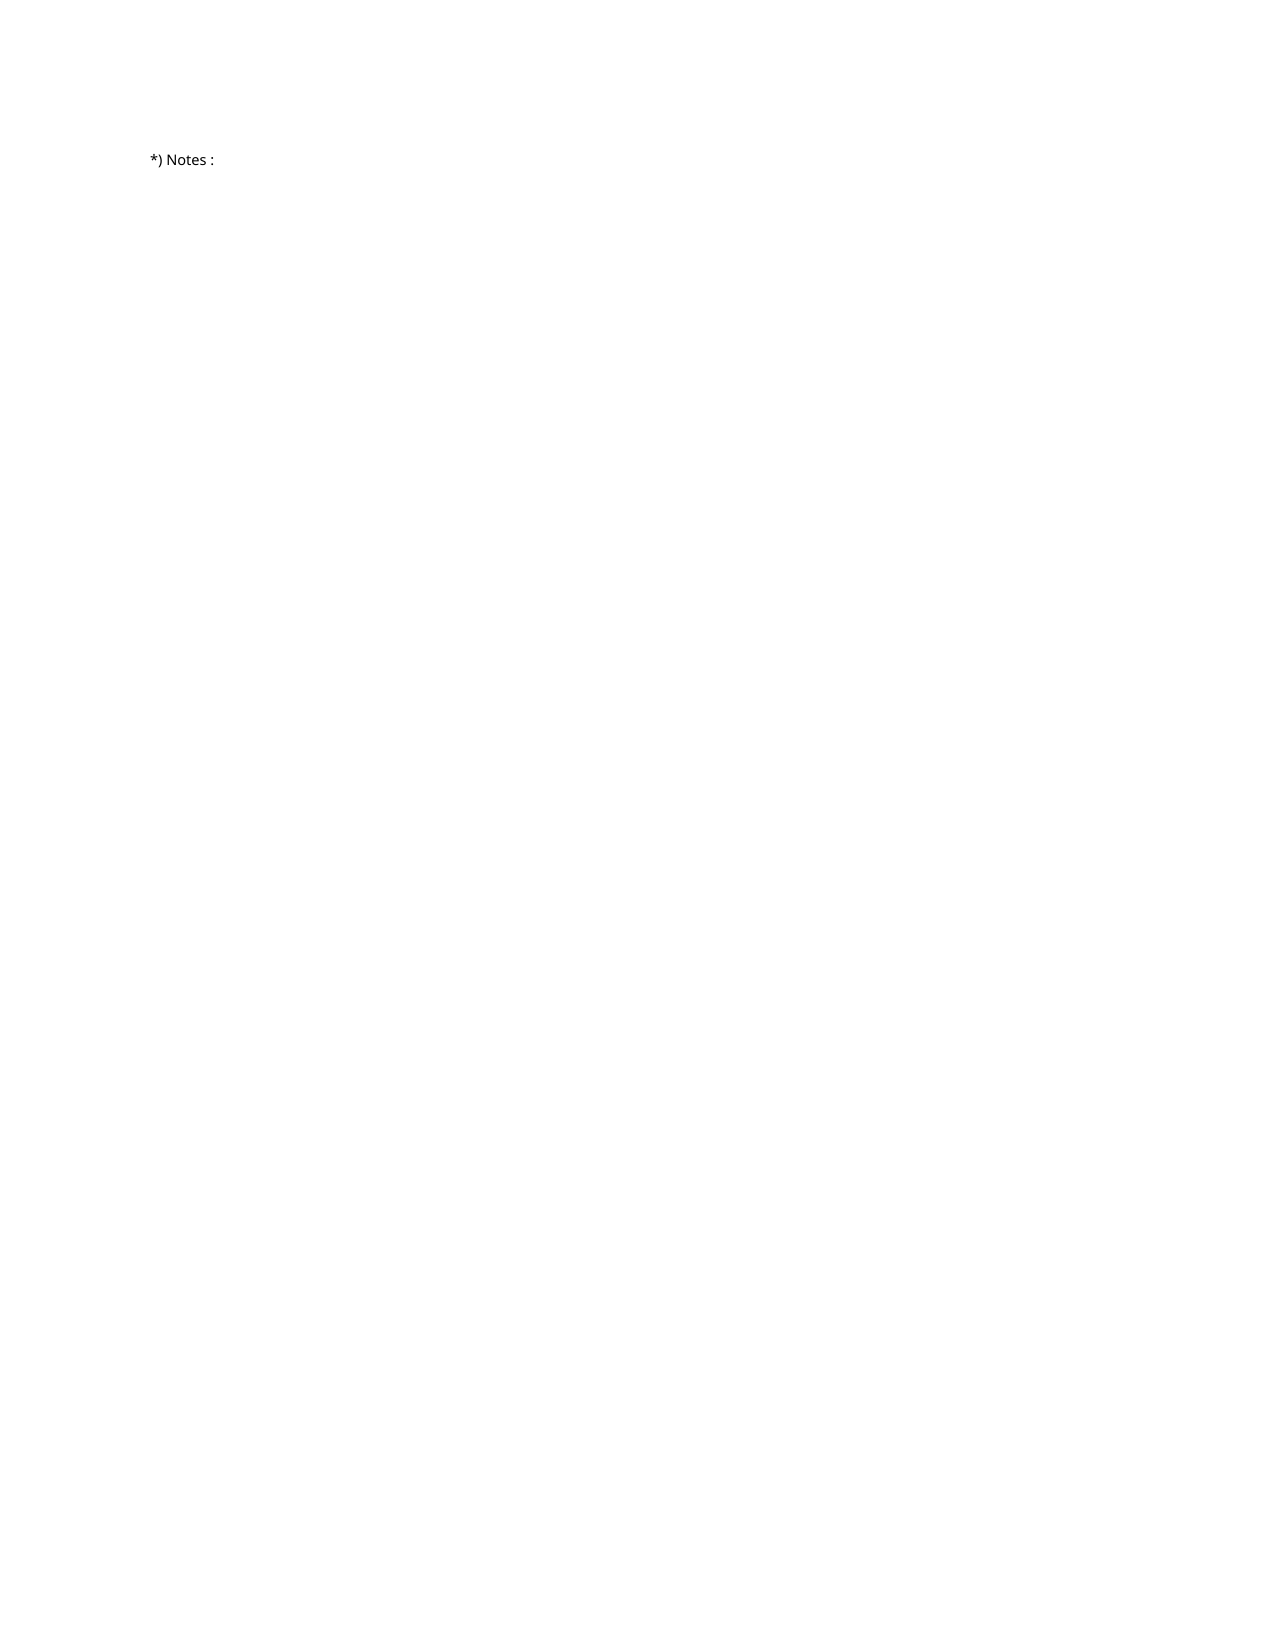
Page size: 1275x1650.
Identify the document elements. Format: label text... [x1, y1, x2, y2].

text *) Notes : [150, 150, 1125, 170]
